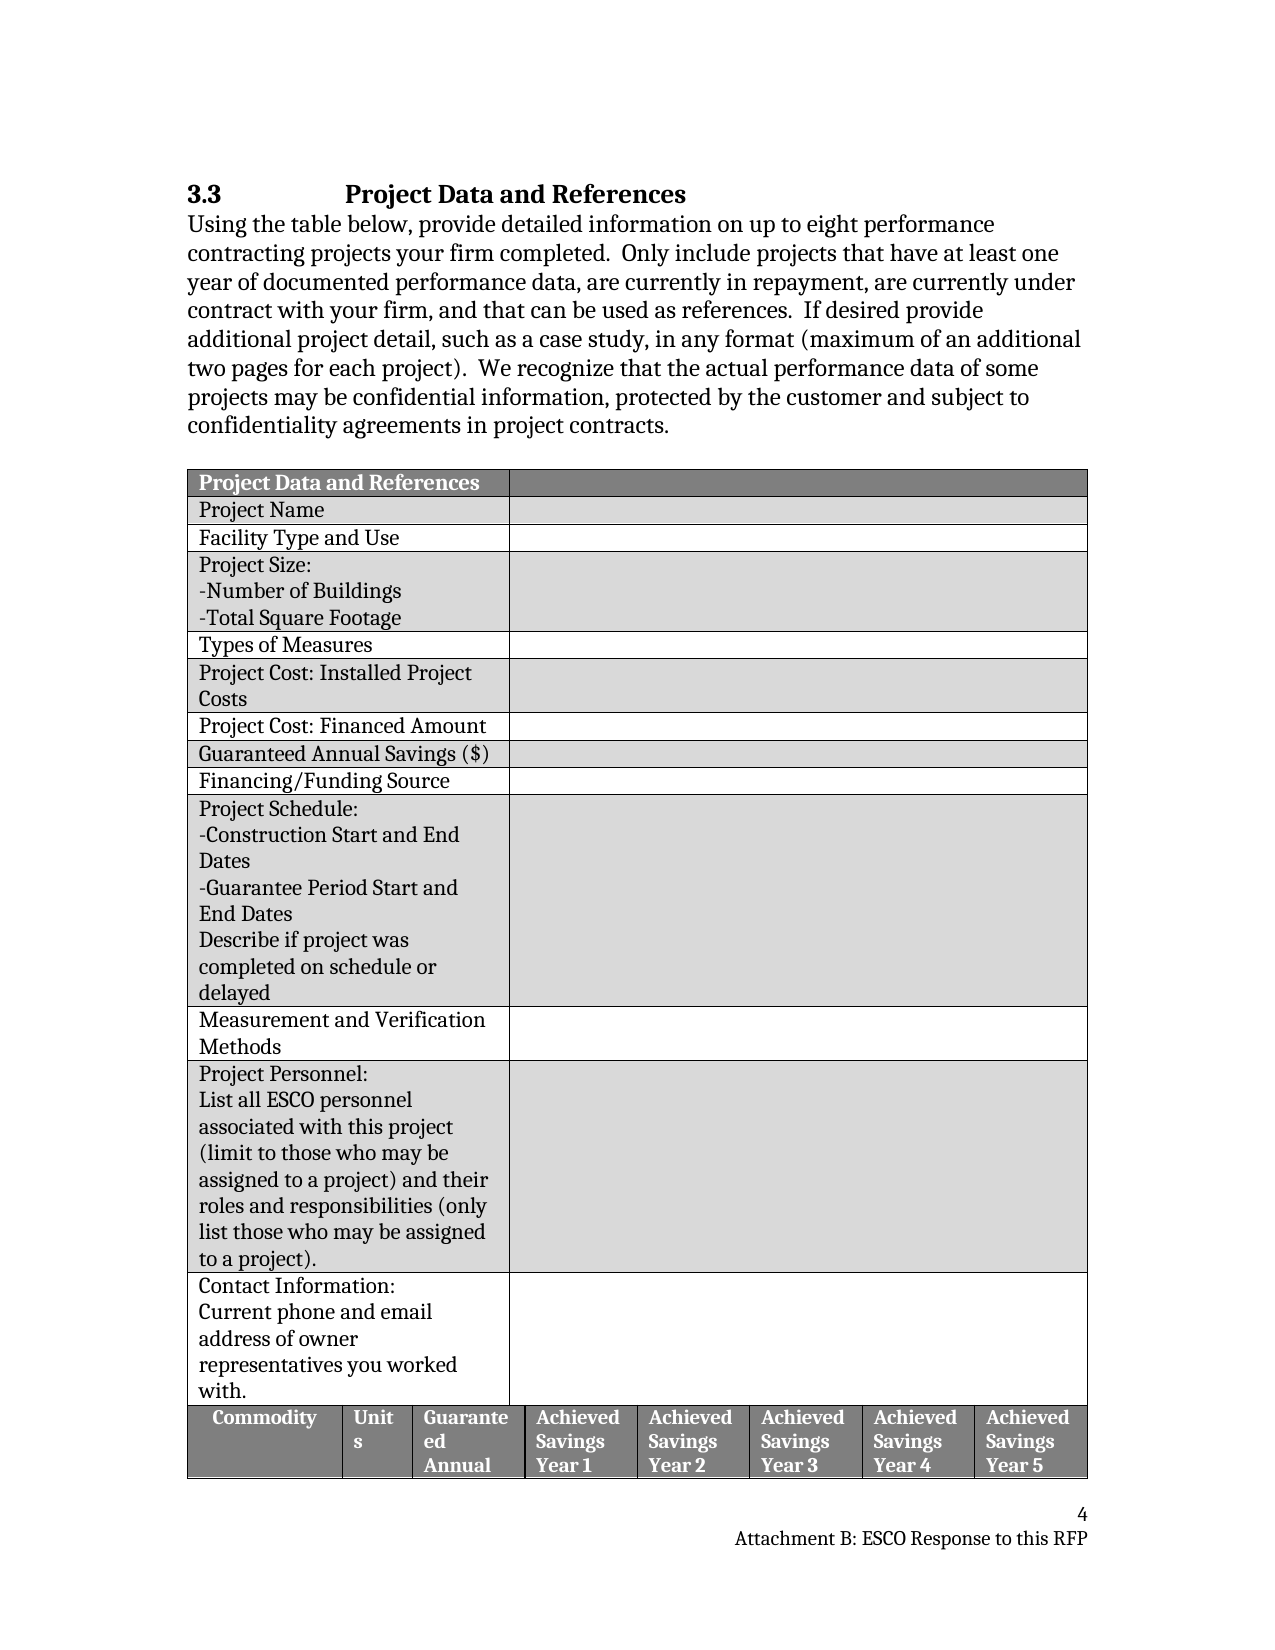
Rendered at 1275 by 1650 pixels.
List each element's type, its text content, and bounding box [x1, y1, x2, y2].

table_cell [510, 525, 1087, 551]
table_cell [510, 552, 1087, 631]
table_cell Measurement and Verification Methods [188, 1007, 509, 1060]
table_cell Units [343, 1406, 412, 1477]
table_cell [413, 1406, 524, 1477]
table_cell Project Name [188, 497, 509, 523]
table_cell Project Size: -Number of Buildings -Total Square Footage [188, 552, 509, 631]
table_cell [510, 632, 1087, 658]
table_header [510, 470, 1087, 496]
table_cell [510, 1061, 1087, 1272]
table_header Project Data and References [188, 470, 509, 496]
table_cell Project Personnel: List all ESCO personnel associated with this project (limit to those who may be assigned to a project) and their roles and responsibilities (only list those who may be assigned to a project). [188, 1061, 509, 1272]
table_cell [975, 1406, 1087, 1477]
table_cell [510, 713, 1087, 739]
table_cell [526, 1406, 637, 1477]
table_cell Project Cost: Installed Project Costs [188, 659, 509, 712]
list Project Data and References [187, 179, 1087, 210]
table_cell [510, 1273, 1087, 1404]
table_cell Project Cost: Financed Amount [188, 713, 509, 739]
table_cell [510, 497, 1087, 523]
text Using the table below, provide detailed information on up to eight performance contracting projects your firm completed. Only include projects that have at least one year of documented performance data, are currently in repayment, are currently under contract with your firm, and that can be used as references. If desired provide additional project detail, such as a case study, in any format (maximum of an additional two pages for each project). We recognize that the actual performance data of some projects may be confidential information, protected by the customer and subject to confidentiality agreements in project contracts. [187, 210, 1087, 440]
table_cell Guaranteed Annual Savings ($) [188, 741, 509, 767]
table_cell Types of Measures [188, 632, 509, 658]
table_cell Project Schedule: -Construction Start and End Dates -Guarantee Period Start and End Dates Describe if project was completed on schedule or delayed [188, 795, 509, 1006]
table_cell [638, 1406, 749, 1477]
table_cell [510, 795, 1087, 1006]
table_cell Commodity [188, 1406, 342, 1477]
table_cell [750, 1406, 862, 1477]
table_cell [510, 741, 1087, 767]
table_cell Contact Information: Current phone and email address of owner representatives you worked with. [188, 1273, 509, 1404]
table_cell Facility Type and Use [188, 525, 509, 551]
table_cell [510, 768, 1087, 794]
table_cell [863, 1406, 974, 1477]
table_cell Financing/Funding Source [188, 768, 509, 794]
table_cell [510, 659, 1087, 712]
table_cell [510, 1007, 1087, 1060]
